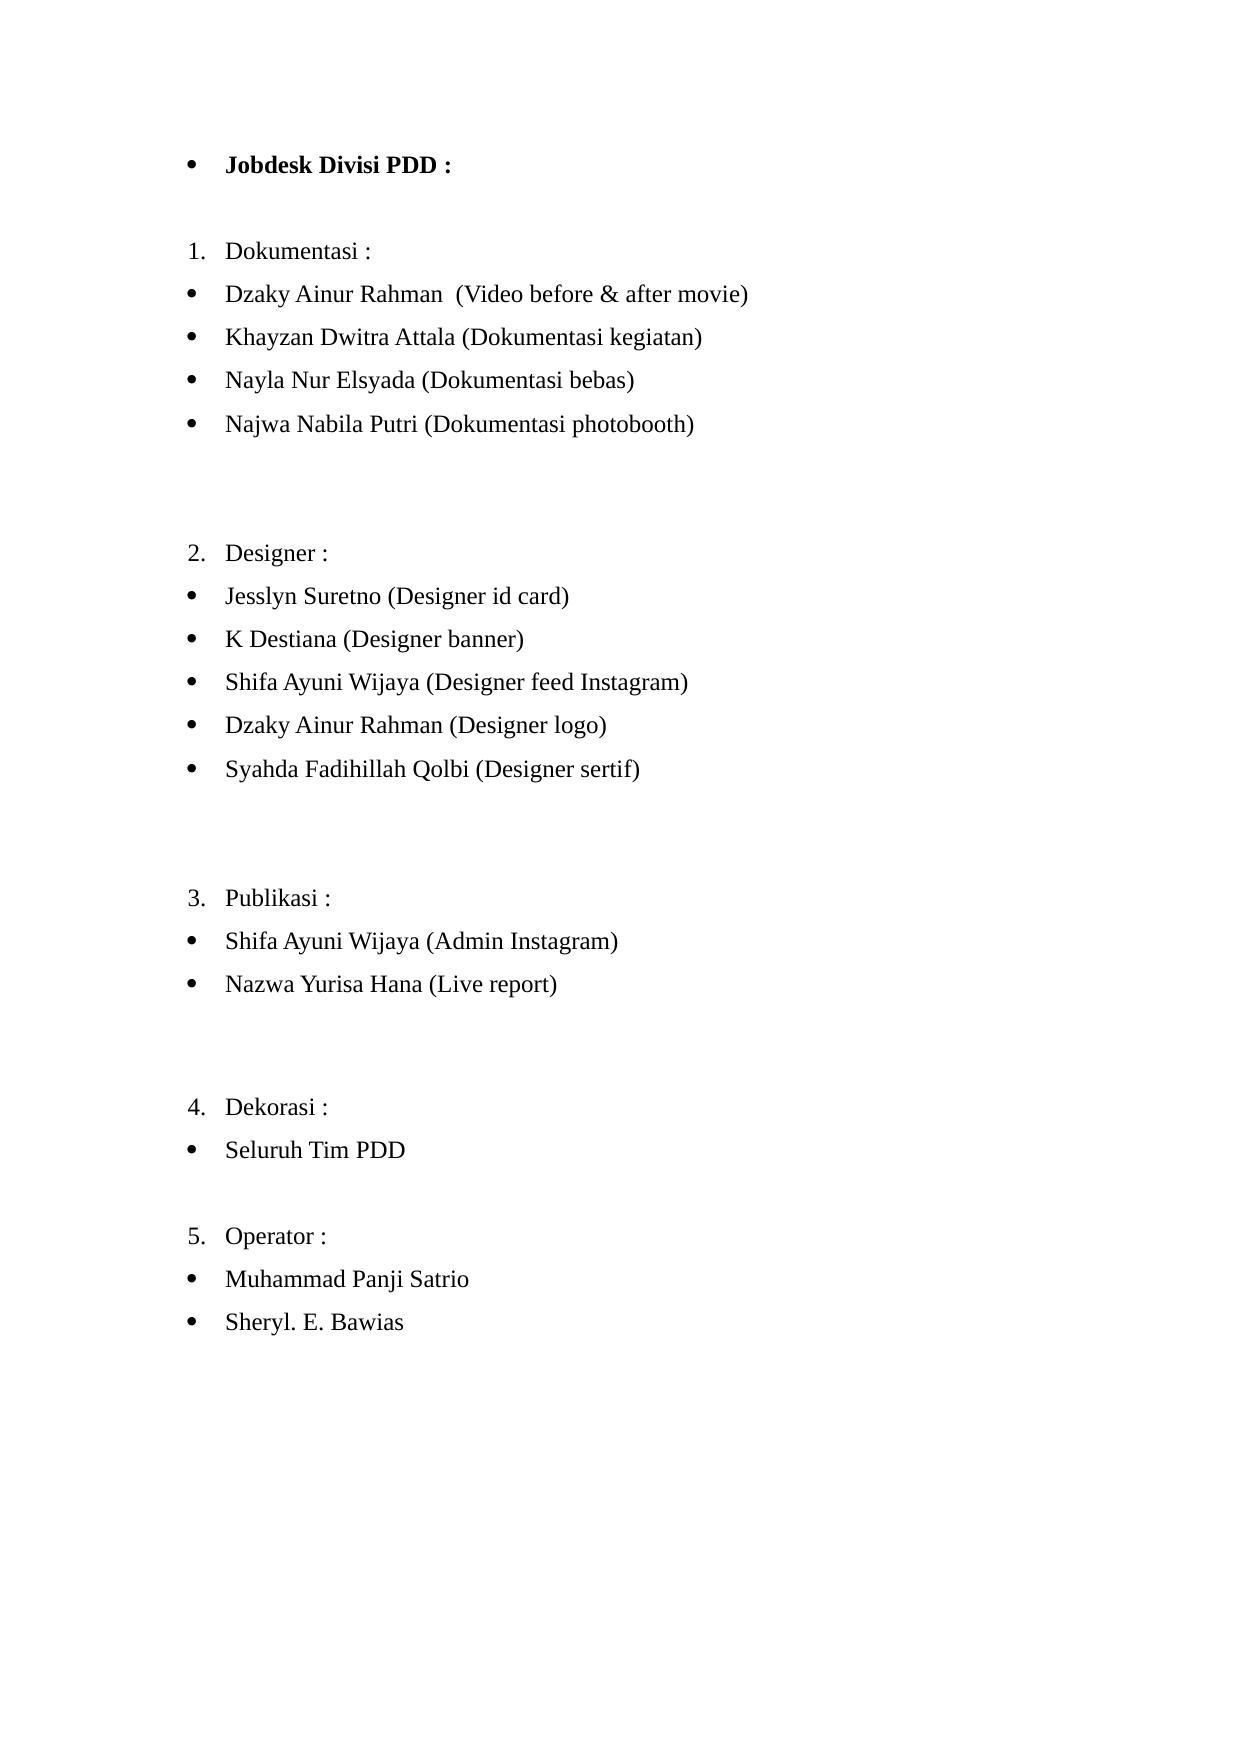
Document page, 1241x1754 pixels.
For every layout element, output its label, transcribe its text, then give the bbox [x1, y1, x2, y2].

list Jesslyn Suretno (Designer id card) [187, 581, 1090, 610]
list Jobdesk Divisi PDD : [187, 150, 1090, 179]
list Shifa Ayuni Wijaya (Admin Instagram) [187, 926, 1090, 955]
list Nayla Nur Elsyada (Dokumentasi bebas) [187, 366, 1090, 394]
list Muhammad Panji Satrio [187, 1264, 1090, 1293]
list Khayzan Dwitra Attala (Dokumentasi kegiatan) [187, 322, 1090, 351]
list Dzaky Ainur Rahman (Designer logo) [187, 711, 1090, 739]
list Dokumentasi : [187, 236, 1090, 265]
list Operator : [187, 1221, 1090, 1250]
list Syahda Fadihillah Qolbi (Designer sertif) [187, 754, 1090, 782]
list Publikasi : [187, 883, 1090, 912]
list Nazwa Yurisa Hana (Live report) [187, 969, 1090, 998]
list Dzaky Ainur Rahman (Video before & after movie) [187, 279, 1090, 308]
list Designer : [187, 538, 1090, 567]
list Seluruh Tim PDD [187, 1135, 1090, 1163]
list Dekorasi : [187, 1092, 1090, 1120]
list Najwa Nabila Putri (Dokumentasi photobooth) [187, 409, 1090, 437]
list K Destiana (Designer banner) [187, 624, 1090, 653]
list Sheryl. E. Bawias [187, 1307, 1090, 1336]
list Shifa Ayuni Wijaya (Designer feed Instagram) [187, 667, 1090, 696]
